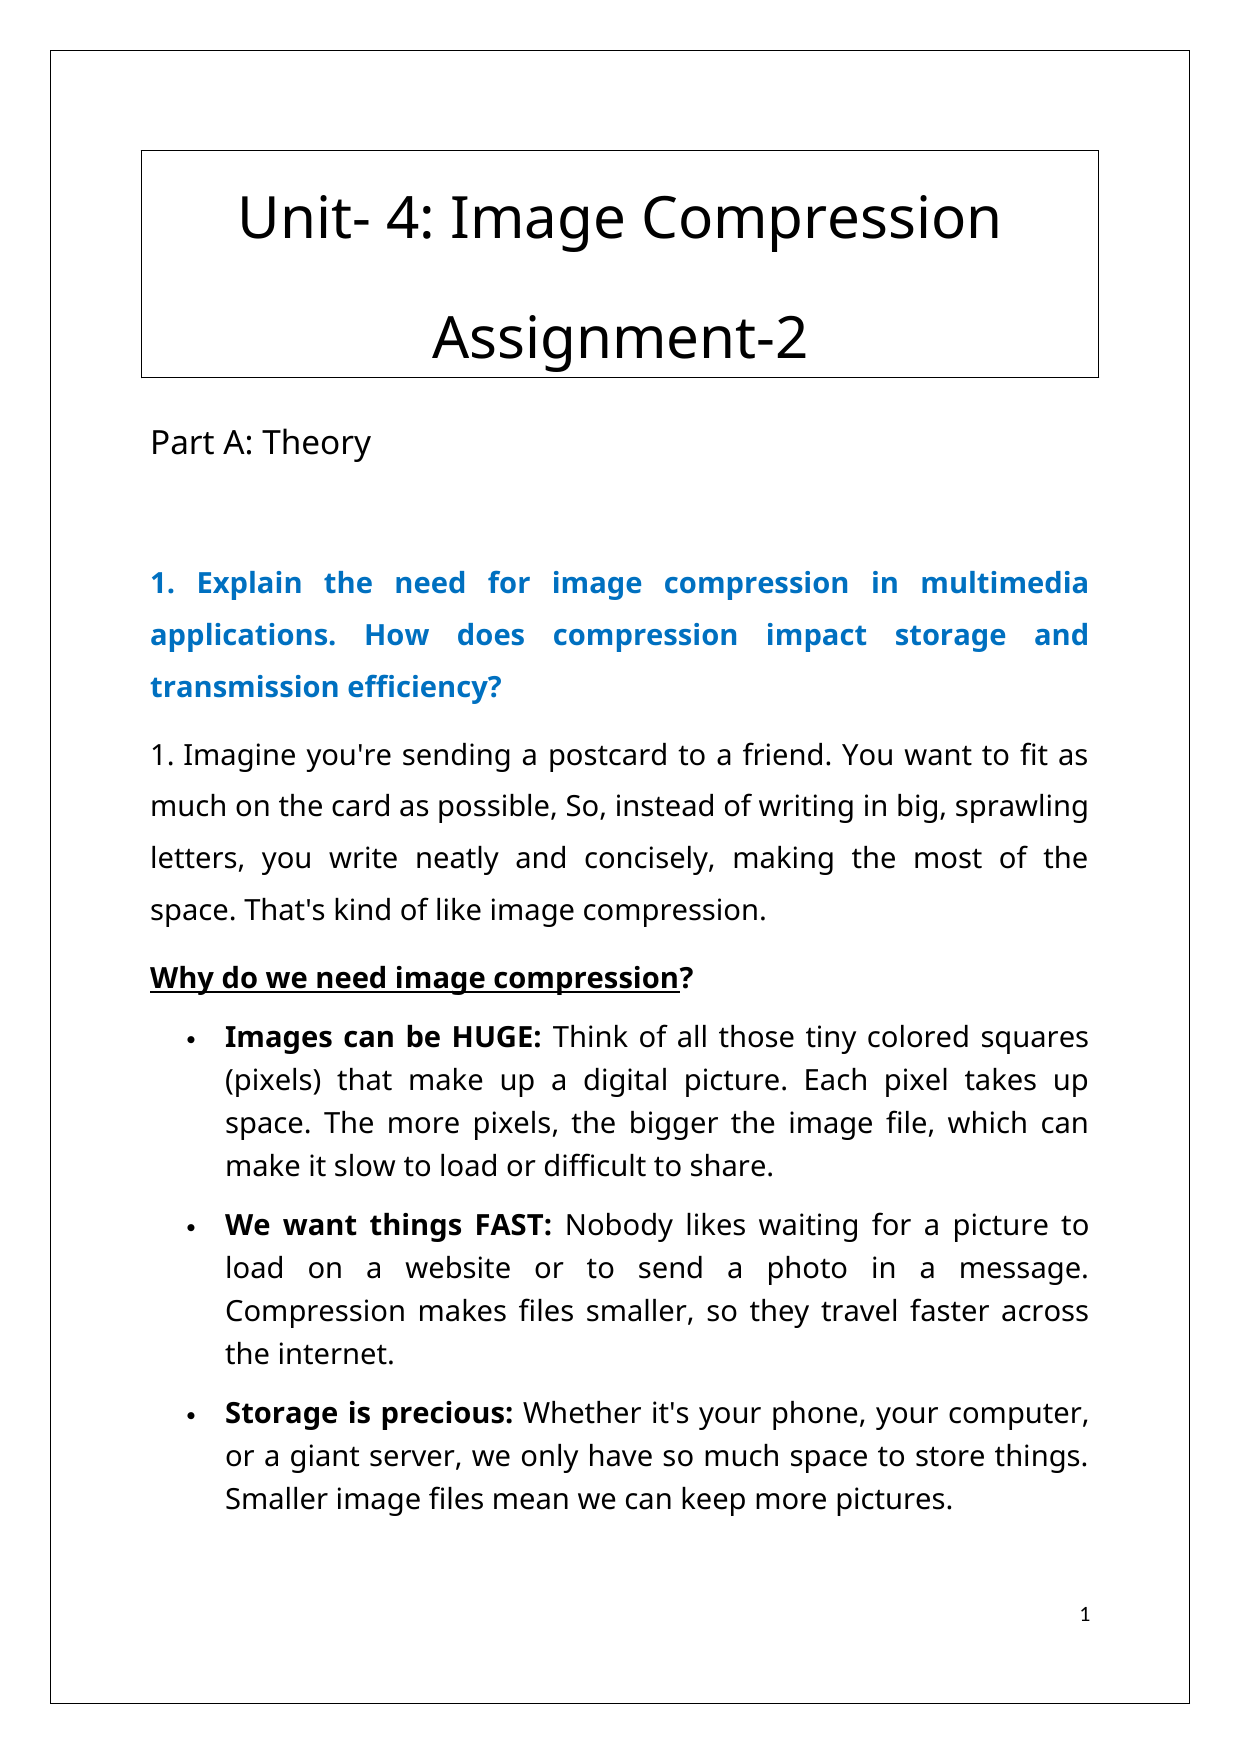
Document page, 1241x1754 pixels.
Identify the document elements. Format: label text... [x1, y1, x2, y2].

text Assignment-2 [142, 270, 1098, 377]
text Part A: Theory [150, 419, 1090, 464]
text 1. Explain the need for image compression in multimedia applications. How does compression impact storage and transmission efficiency? [150, 563, 1090, 706]
list Storage is precious: Whether it's your phone, your computer, or a giant server, we only have so much space to store things. Smaller image files mean we can keep more pictures. [187, 1392, 1090, 1518]
list We want things FAST: Nobody likes waiting for a picture to load on a website or to send a photo in a message. Compression makes files smaller, so they travel faster across the internet. [187, 1204, 1090, 1373]
list Images can be HUGE: Think of all those tiny colored squares (pixels) that make up a digital picture. Each pixel takes up space. The more pixels, the bigger the image file, which can make it slow to load or difficult to share. [187, 1017, 1090, 1185]
text Why do we need image compression? [150, 957, 1090, 997]
text Unit- 4: Image Compression [142, 151, 1098, 256]
text 1. Imagine you're sending a postcard to a friend. You want to fit as much on the card as possible, So, instead of writing in big, sprawling letters, you write neatly and concisely, making the most of the space. That's kind of like image compression. [150, 734, 1090, 928]
